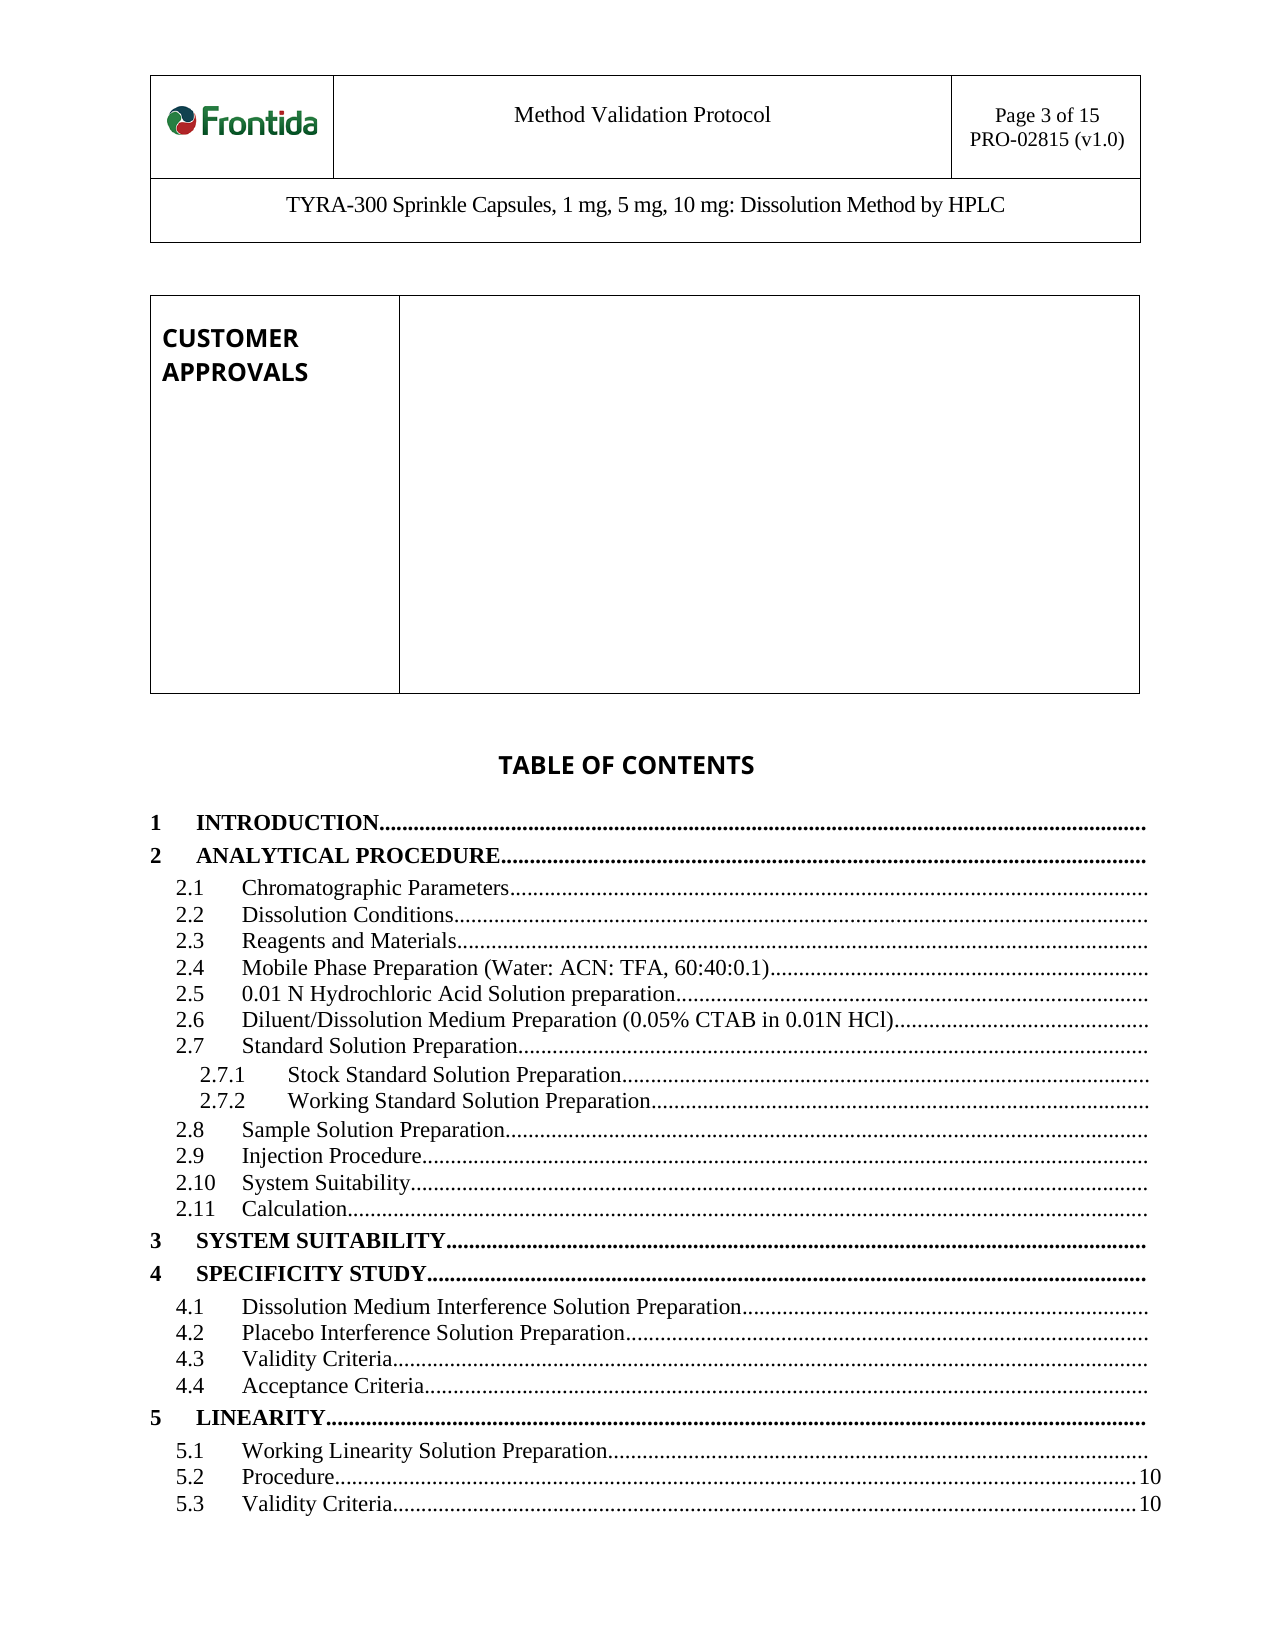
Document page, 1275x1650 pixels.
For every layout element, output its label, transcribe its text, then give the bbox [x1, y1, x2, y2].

text 4.3 Validity Criteria 9 [176, 1345, 1140, 1372]
text 5.2 Procedure 10 [176, 1463, 1140, 1490]
text 4.4 Acceptance Criteria 9 [176, 1372, 1140, 1398]
text 2.7.1 Stock Standard Solution Preparation 6 [199, 1061, 1140, 1087]
table_header Customer Approvals [151, 296, 399, 693]
text 1 Introduction 4 [150, 809, 1140, 836]
text 5.3 Validity Criteria 10 [176, 1490, 1140, 1516]
text 2.4 Mobile Phase Preparation (Water: ACN: TFA, 60:40:0.1) 6 [176, 953, 1140, 980]
text 2.8 Sample Solution Preparation 6 [176, 1116, 1140, 1142]
text 2.7 Standard Solution Preparation 6 [176, 1033, 1140, 1059]
text 2.3 Reagents and Materials 5 [176, 927, 1140, 953]
text 2.7.2 Working Standard Solution Preparation 6 [199, 1087, 1140, 1114]
text 4.1 Dissolution Medium Interference Solution Preparation 9 [176, 1293, 1140, 1319]
title Table of contents [150, 747, 1102, 782]
text 2.1 Chromatographic Parameters 5 [176, 874, 1140, 901]
text 4 Specificity study 9 [150, 1260, 1140, 1286]
text 3 System Suitability 9 [150, 1227, 1140, 1254]
text 5.1 Working Linearity Solution Preparation 9 [176, 1437, 1140, 1463]
text 2.10 System Suitability 7 [176, 1168, 1140, 1195]
text 2.5 0.01 N Hydrochloric Acid Solution preparation 6 [176, 980, 1140, 1006]
picture [167, 106, 318, 135]
text 2.9 Injection Procedure 7 [176, 1142, 1140, 1168]
text 4.2 Placebo Interference Solution Preparation 9 [176, 1319, 1140, 1345]
text 2.6 Diluent/Dissolution Medium Preparation (0.05% CTAB in 0.01N HCl) 6 [176, 1006, 1140, 1033]
table_header [400, 296, 1139, 693]
text 2.2 Dissolution Conditions 5 [176, 901, 1140, 927]
text 2 Analytical Procedure 5 [150, 842, 1140, 868]
text 2.11 Calculation 7 [176, 1195, 1140, 1221]
text 5 Linearity 9 [150, 1404, 1140, 1431]
